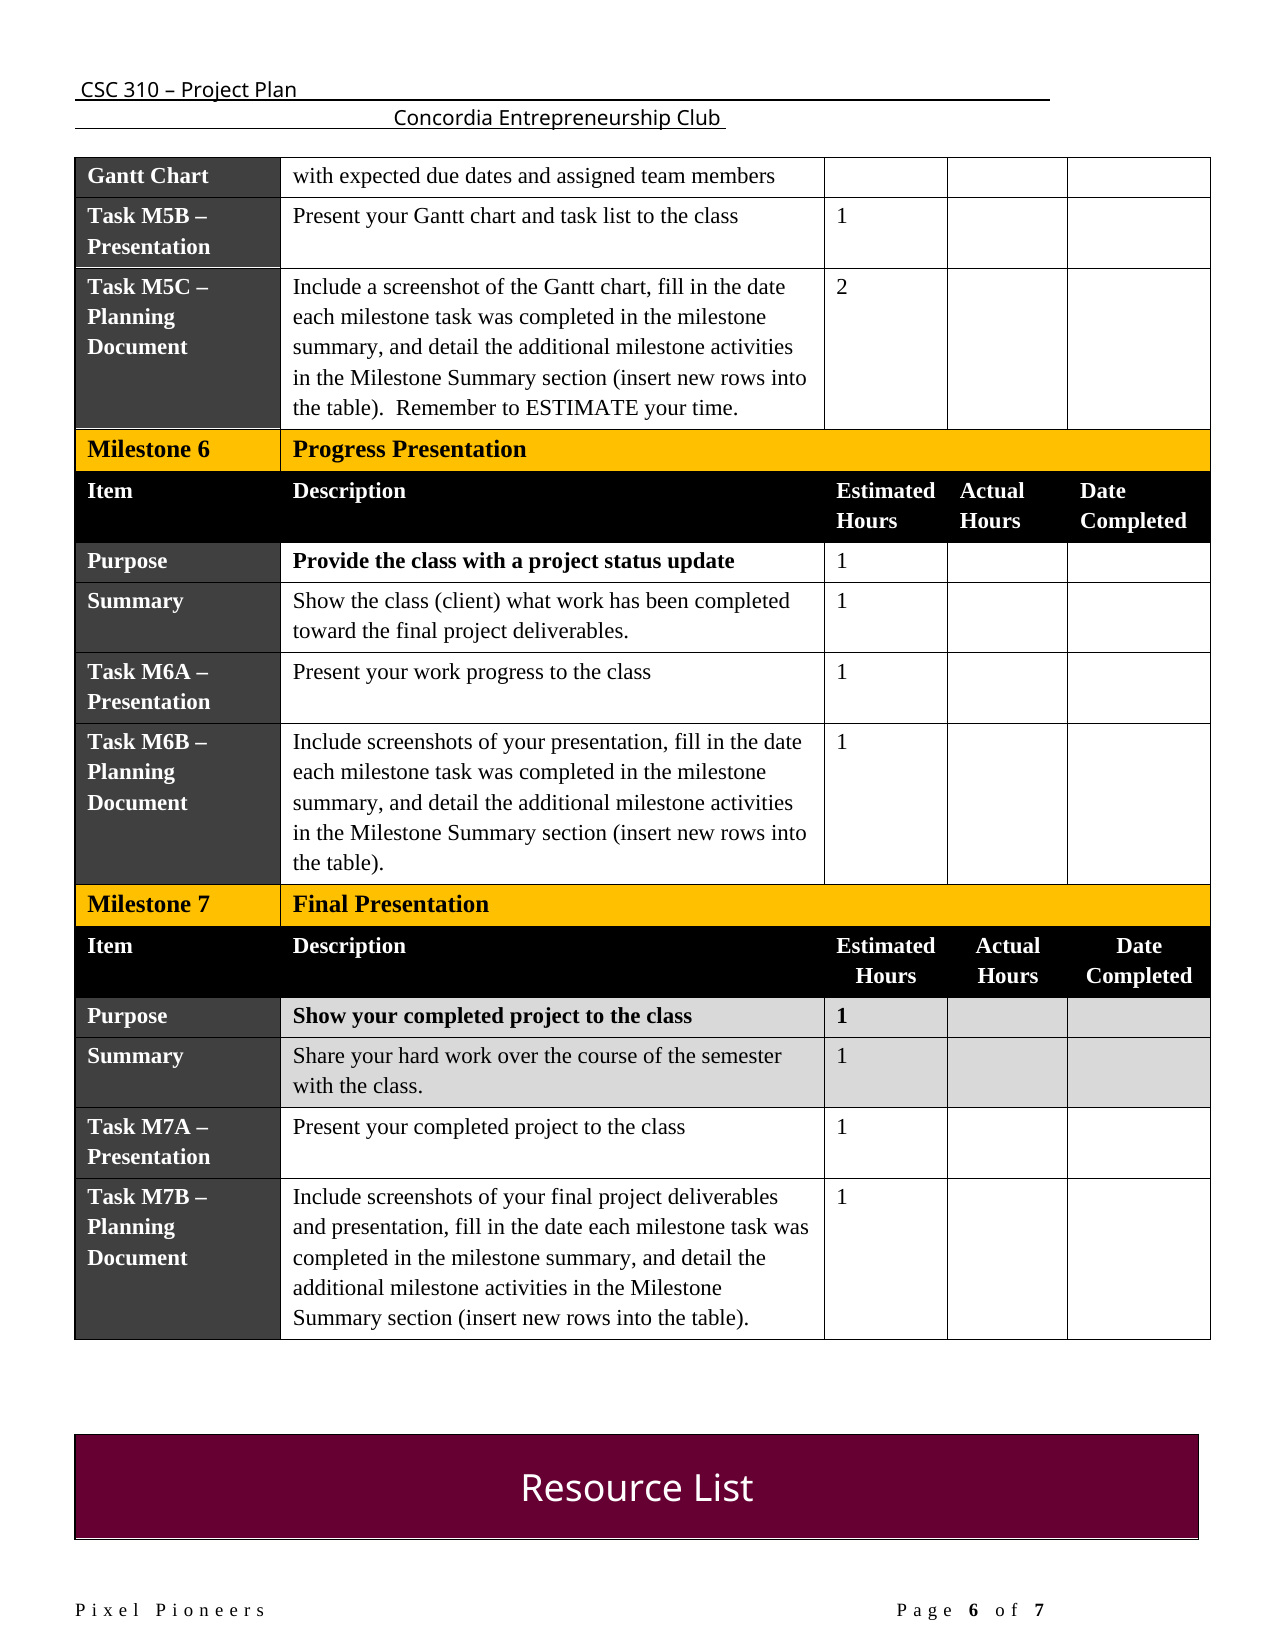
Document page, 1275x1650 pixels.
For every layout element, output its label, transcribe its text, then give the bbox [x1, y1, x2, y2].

table_cell 1 [825, 1038, 947, 1107]
table_cell Include screenshots of your presentation, fill in the date each milestone task was completed in the milestone summary, and detail the additional milestone activities in the Milestone Summary section (insert new rows into the table). [281, 724, 824, 884]
table_cell [948, 653, 1067, 723]
table_cell [948, 158, 1067, 197]
table_cell [948, 269, 1067, 428]
table_cell Summary [76, 1038, 280, 1107]
table_cell 1 [825, 1179, 947, 1339]
table_cell [948, 1038, 1067, 1107]
table_cell [948, 583, 1067, 652]
table_cell Purpose [76, 998, 280, 1037]
table_cell Description [281, 927, 824, 997]
table_cell Task M5B – Presentation [76, 198, 280, 267]
table_cell Summary [76, 583, 280, 652]
table_header Resource List [76, 1435, 1198, 1538]
table_cell [948, 198, 1067, 267]
table_cell [1068, 583, 1210, 652]
table_cell [1068, 1108, 1210, 1178]
table_cell Milestone 7 [76, 885, 280, 926]
table_cell Item [76, 472, 280, 542]
table_cell Date Completed [1068, 927, 1210, 997]
table_cell Task M7A – Presentation [76, 1108, 280, 1178]
table_cell [1068, 653, 1210, 723]
table_cell Item [76, 927, 280, 997]
table_cell 1 [825, 1108, 947, 1178]
table_cell 1 [825, 724, 947, 884]
table_cell Final Presentation [281, 885, 1210, 926]
table_cell Present your work progress to the class [281, 653, 824, 723]
table_cell Actual Hours [948, 927, 1067, 997]
table_cell [948, 1179, 1067, 1339]
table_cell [281, 158, 824, 197]
table_cell Estimated Hours [825, 472, 947, 542]
table_cell [948, 724, 1067, 884]
table_cell Actual Hours [948, 472, 1067, 542]
table_cell 2 [825, 269, 947, 428]
table_cell 1 [825, 583, 947, 652]
table_cell 2 [825, 158, 947, 197]
table_cell Date Completed [1068, 472, 1210, 542]
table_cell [76, 158, 280, 197]
table_cell 1 [825, 998, 947, 1037]
table_cell [1068, 158, 1210, 197]
table_cell Show the class (client) what work has been completed toward the final project deliverables. [281, 583, 824, 652]
table_cell [1068, 998, 1210, 1037]
table_cell Description [281, 472, 824, 542]
table_cell Present your Gantt chart and task list to the class [281, 198, 824, 267]
table_cell [1068, 1179, 1210, 1339]
table_cell [948, 543, 1067, 582]
table_cell Present your completed project to the class [281, 1108, 824, 1178]
table_cell Task M5C – Planning Document [76, 269, 280, 428]
table_cell [1068, 724, 1210, 884]
table_cell Estimated Hours [825, 927, 947, 997]
table_cell 1 [825, 543, 947, 582]
table_cell [948, 1108, 1067, 1178]
table_cell [1068, 543, 1210, 582]
table_cell 1 [825, 653, 947, 723]
table_cell [948, 998, 1067, 1037]
table_cell Milestone 6 [76, 430, 280, 471]
table_cell 1 [825, 198, 947, 267]
table_cell [1068, 1038, 1210, 1107]
table_cell Show your completed project to the class [281, 998, 824, 1037]
table_cell Include a screenshot of the Gantt chart, fill in the date each milestone task was completed in the milestone summary, and detail the additional milestone activities in the Milestone Summary section (insert new rows into the table). Remember to ESTIMATE your time. [281, 269, 824, 428]
table_cell Task M7B – Planning Document [76, 1179, 280, 1339]
table_cell Provide the class with a project status update [281, 543, 824, 582]
table_cell Task M6A – Presentation [76, 653, 280, 723]
table_cell Task M6B – Planning Document [76, 724, 280, 884]
table_cell Progress Presentation [281, 430, 1210, 471]
table_cell [1068, 269, 1210, 428]
table_cell Purpose [76, 543, 280, 582]
table_cell Share your hard work over the course of the semester with the class. [281, 1038, 824, 1107]
table_cell Include screenshots of your final project deliverables and presentation, fill in the date each milestone task was completed in the milestone summary, and detail the additional milestone activities in the Milestone Summary section (insert new rows into the table). [281, 1179, 824, 1339]
table_cell [1068, 198, 1210, 267]
